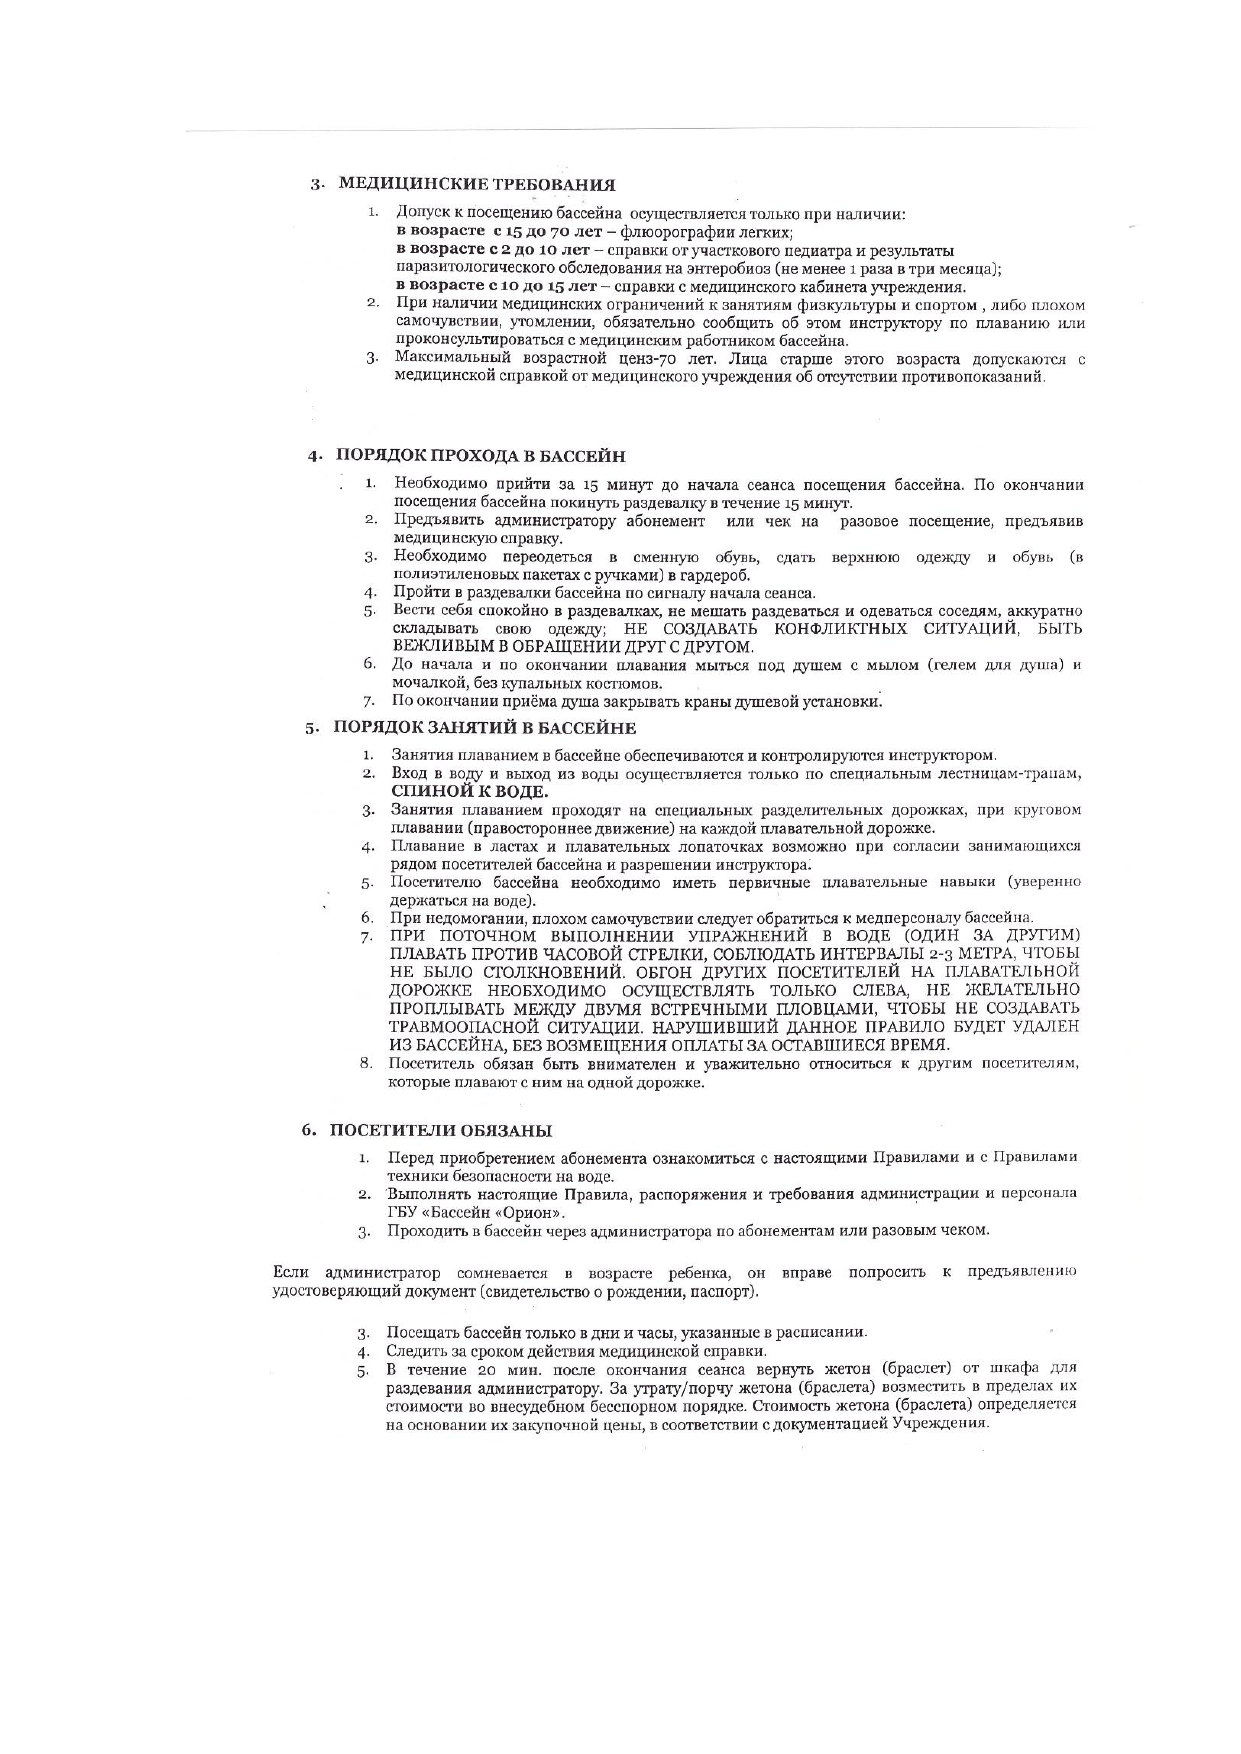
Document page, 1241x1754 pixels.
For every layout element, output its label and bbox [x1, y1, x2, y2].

picture [177, 118, 1151, 1459]
